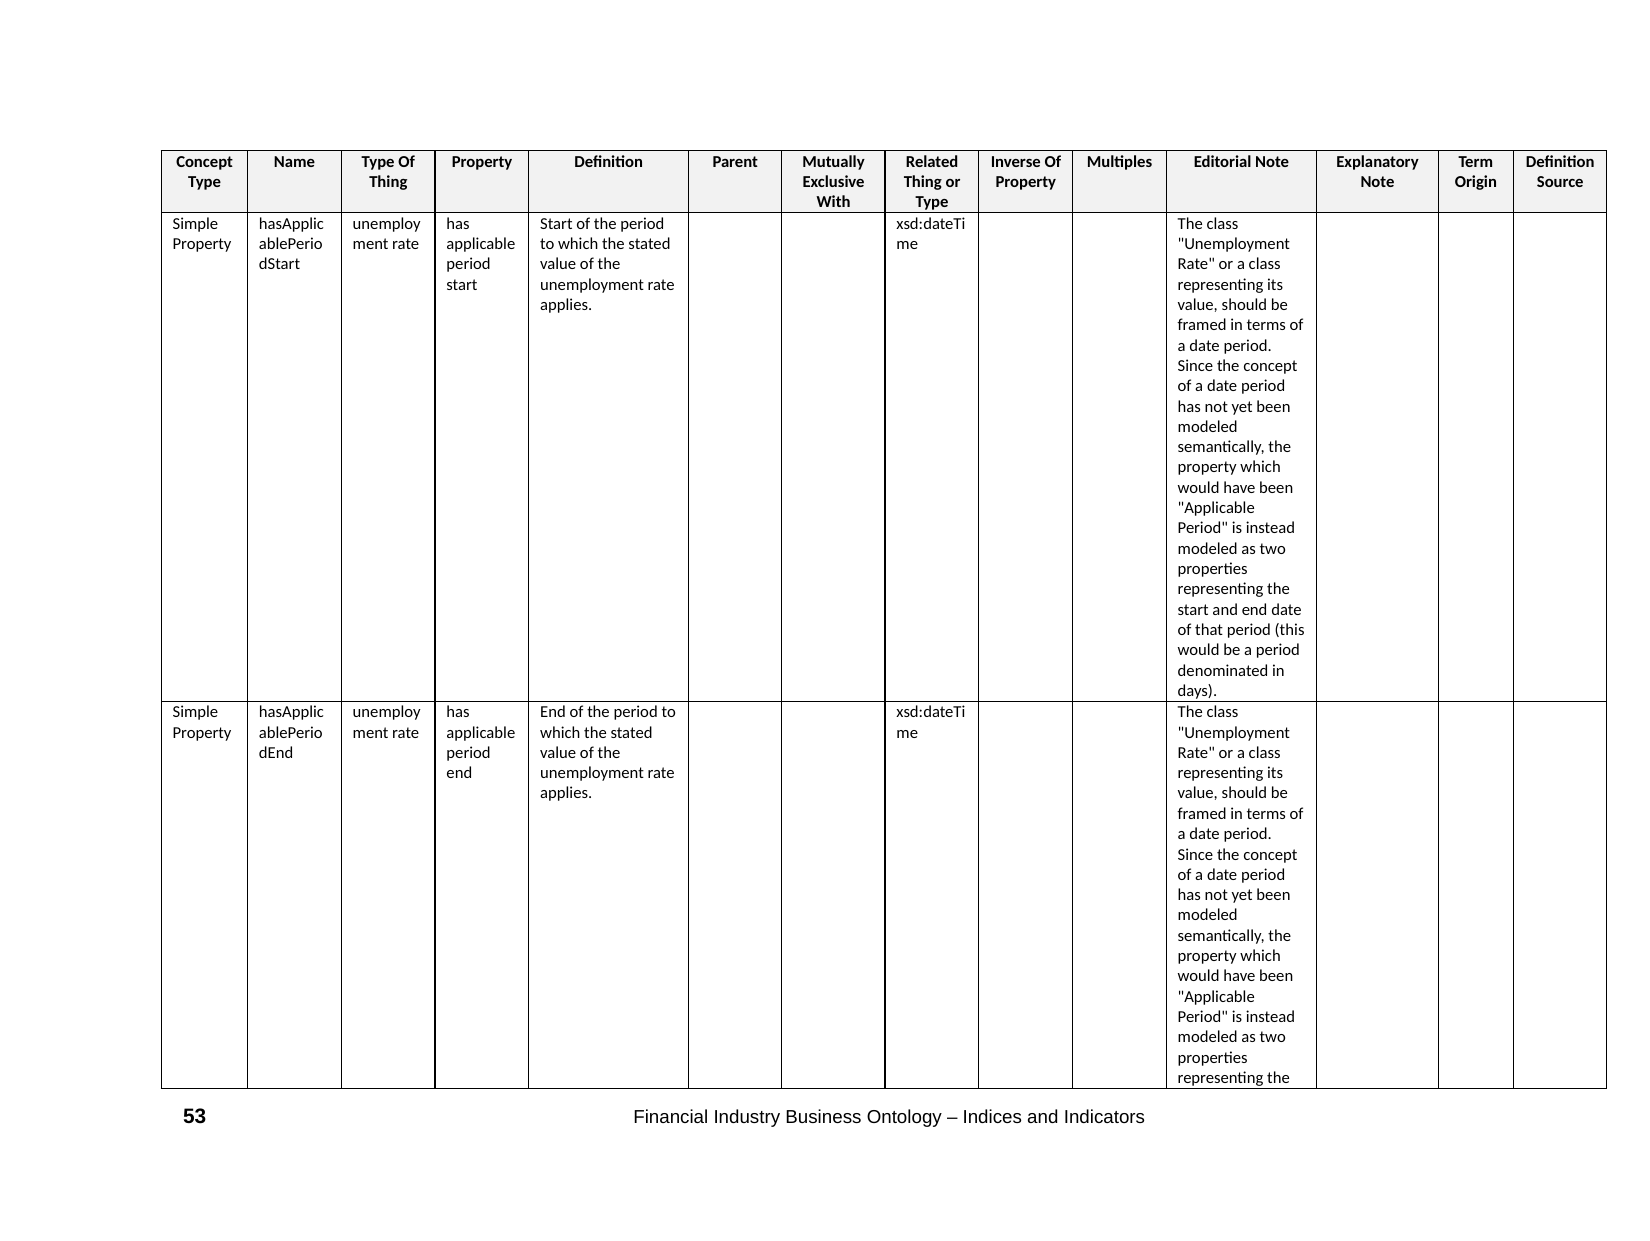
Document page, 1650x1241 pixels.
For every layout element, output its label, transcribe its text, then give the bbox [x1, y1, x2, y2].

table_header Editorial Note [1167, 151, 1316, 212]
table_cell [1514, 702, 1606, 1087]
table_header Concept Type [162, 151, 247, 212]
table_header Definition [529, 151, 688, 212]
table_header Related Thing or Type [886, 151, 978, 212]
table_cell [689, 702, 781, 1087]
table_cell xsd:dateTime [886, 213, 978, 701]
table_cell [1073, 213, 1166, 701]
table_cell hasApplicablePeriodEnd [248, 702, 341, 1087]
table_cell [979, 213, 1072, 701]
table_cell [1439, 213, 1513, 701]
table_header Definition Source [1514, 151, 1606, 212]
table_cell [1073, 702, 1166, 1087]
table_cell [1317, 702, 1438, 1087]
table_cell End of the period to which the stated value of the unemployment rate applies. [529, 702, 688, 1087]
table_cell xsd:dateTime [886, 702, 978, 1087]
table_header Mutually Exclusive With [782, 151, 884, 212]
table_header Explanatory Note [1317, 151, 1438, 212]
table_cell unemployment rate [342, 213, 434, 701]
table_cell [979, 702, 1072, 1087]
table_header Inverse Of Property [979, 151, 1072, 212]
table_cell [1317, 213, 1438, 701]
table_header Property [436, 151, 528, 212]
table_cell has applicable period start [436, 213, 528, 701]
table_cell has applicable period end [436, 702, 528, 1087]
table_header Multiples [1073, 151, 1166, 212]
table_cell hasApplicablePeriodStart [248, 213, 341, 701]
table_cell unemployment rate [342, 702, 434, 1087]
table_cell [689, 213, 781, 701]
table_header Name [248, 151, 341, 212]
table_header Term Origin [1439, 151, 1513, 212]
table_cell Simple Property [162, 702, 247, 1087]
table_cell [782, 702, 884, 1087]
table_cell [1439, 702, 1513, 1087]
table_cell [1514, 213, 1606, 701]
table_cell Simple Property [162, 213, 247, 701]
table_cell [782, 213, 884, 701]
table_header Parent [689, 151, 781, 212]
table_cell Start of the period to which the stated value of the unemployment rate applies. [529, 213, 688, 701]
table_header Type Of Thing [342, 151, 434, 212]
